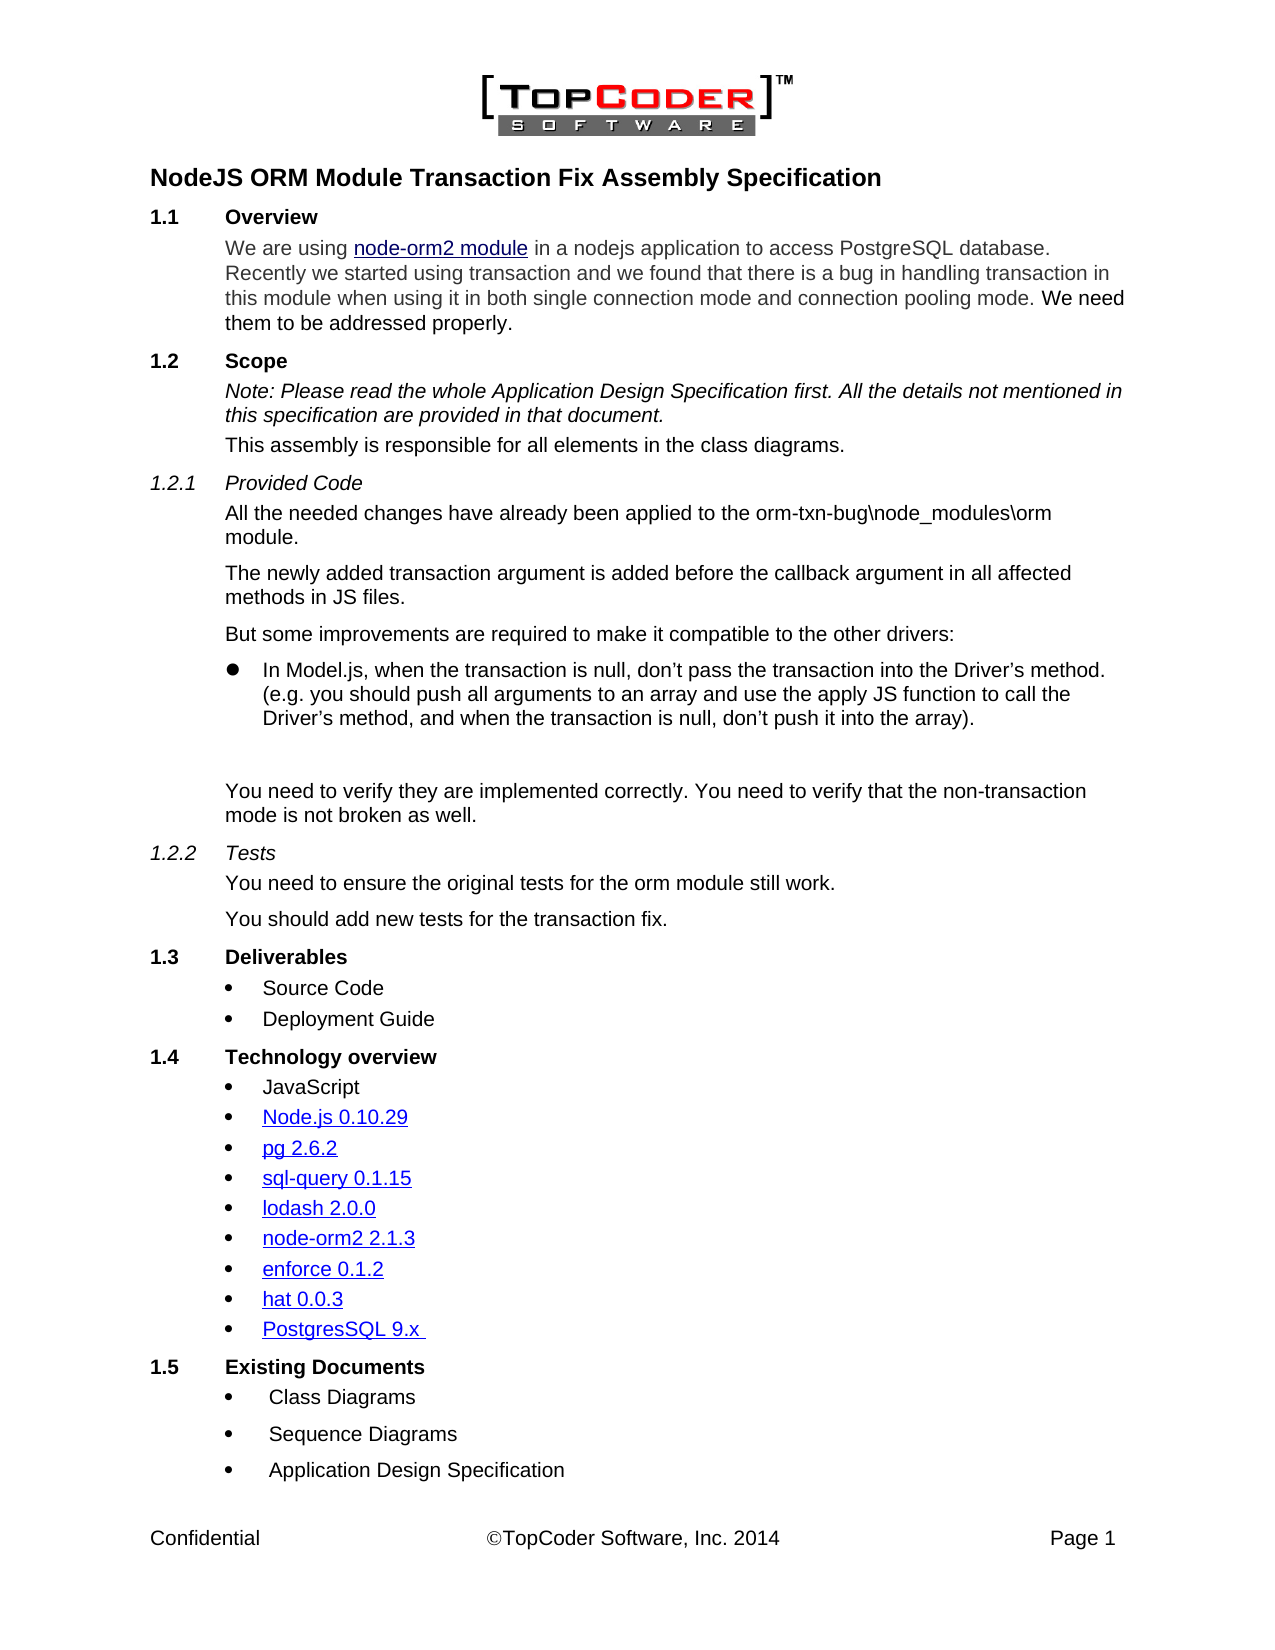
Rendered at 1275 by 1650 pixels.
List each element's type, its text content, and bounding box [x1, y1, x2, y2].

subtitle NodeJS ORM Module Transaction Fix Assembly Specification [150, 162, 1125, 191]
list node-orm2 2.1.3 [225, 1226, 1125, 1250]
text Note: Please read the whole Application Design Specification first. All the details not mentioned in this specification are provided in that document. [225, 379, 1125, 427]
text All the needed changes have already been applied to the orm-txn-bug\node_modules\orm module. [225, 501, 1125, 548]
list Sequence Diagrams [225, 1422, 1125, 1446]
list PostgresSQL 9.x [225, 1317, 1125, 1341]
list sql-query 0.1.15 [225, 1166, 1125, 1190]
list Deployment Guide [225, 1006, 1125, 1031]
subtitle Existing Documents [150, 1354, 1125, 1379]
subtitle Technology overview [150, 1043, 1125, 1068]
list Source Code [225, 975, 1125, 1000]
text We are using node-orm2 module in a nodejs application to access PostgreSQL database. Recently we started using transaction and we found that there is a bug in handling transaction in this module when using it in both single connection mode and connection pooling mode. We need them to be addressed properly. [225, 235, 1125, 335]
text But some improvements are required to make it compatible to the other drivers: [225, 621, 1125, 645]
text You need to verify they are implemented correctly. You need to verify that the non-transaction mode is not broken as well. [225, 779, 1125, 827]
list enforce 0.1.2 [225, 1257, 1125, 1281]
list hat 0.0.3 [225, 1287, 1125, 1311]
text You need to ensure the original tests for the orm module still work. [225, 871, 1125, 894]
subtitle Scope [150, 347, 1125, 372]
text You should add new tests for the transaction fix. [225, 907, 1125, 931]
list Node.js 0.10.29 [225, 1105, 1125, 1129]
subtitle Overview [150, 204, 1125, 229]
subtitle Tests [150, 839, 1125, 864]
list Application Design Specification [225, 1458, 1125, 1482]
list pg 2.6.2 [225, 1135, 1125, 1159]
list Class Diagrams [225, 1385, 1125, 1409]
list lodash 2.0.0 [225, 1196, 1125, 1220]
list In Model.js, when the transaction is null, don’t pass the transaction into the Driver’s method. (e.g. you should push all arguments to an array and use the apply JS function to call the Driver’s method, and when the transaction is null, don’t push it into the array). [225, 658, 1125, 730]
subtitle Deliverables [150, 943, 1125, 968]
subtitle Provided Code [150, 469, 1125, 494]
text The newly added transaction argument is added before the callback argument in all affected methods in JS files. [225, 561, 1125, 609]
picture [482, 75, 793, 136]
list JavaScript [225, 1075, 1125, 1099]
text This assembly is responsible for all elements in the class diagrams. [225, 433, 1125, 457]
